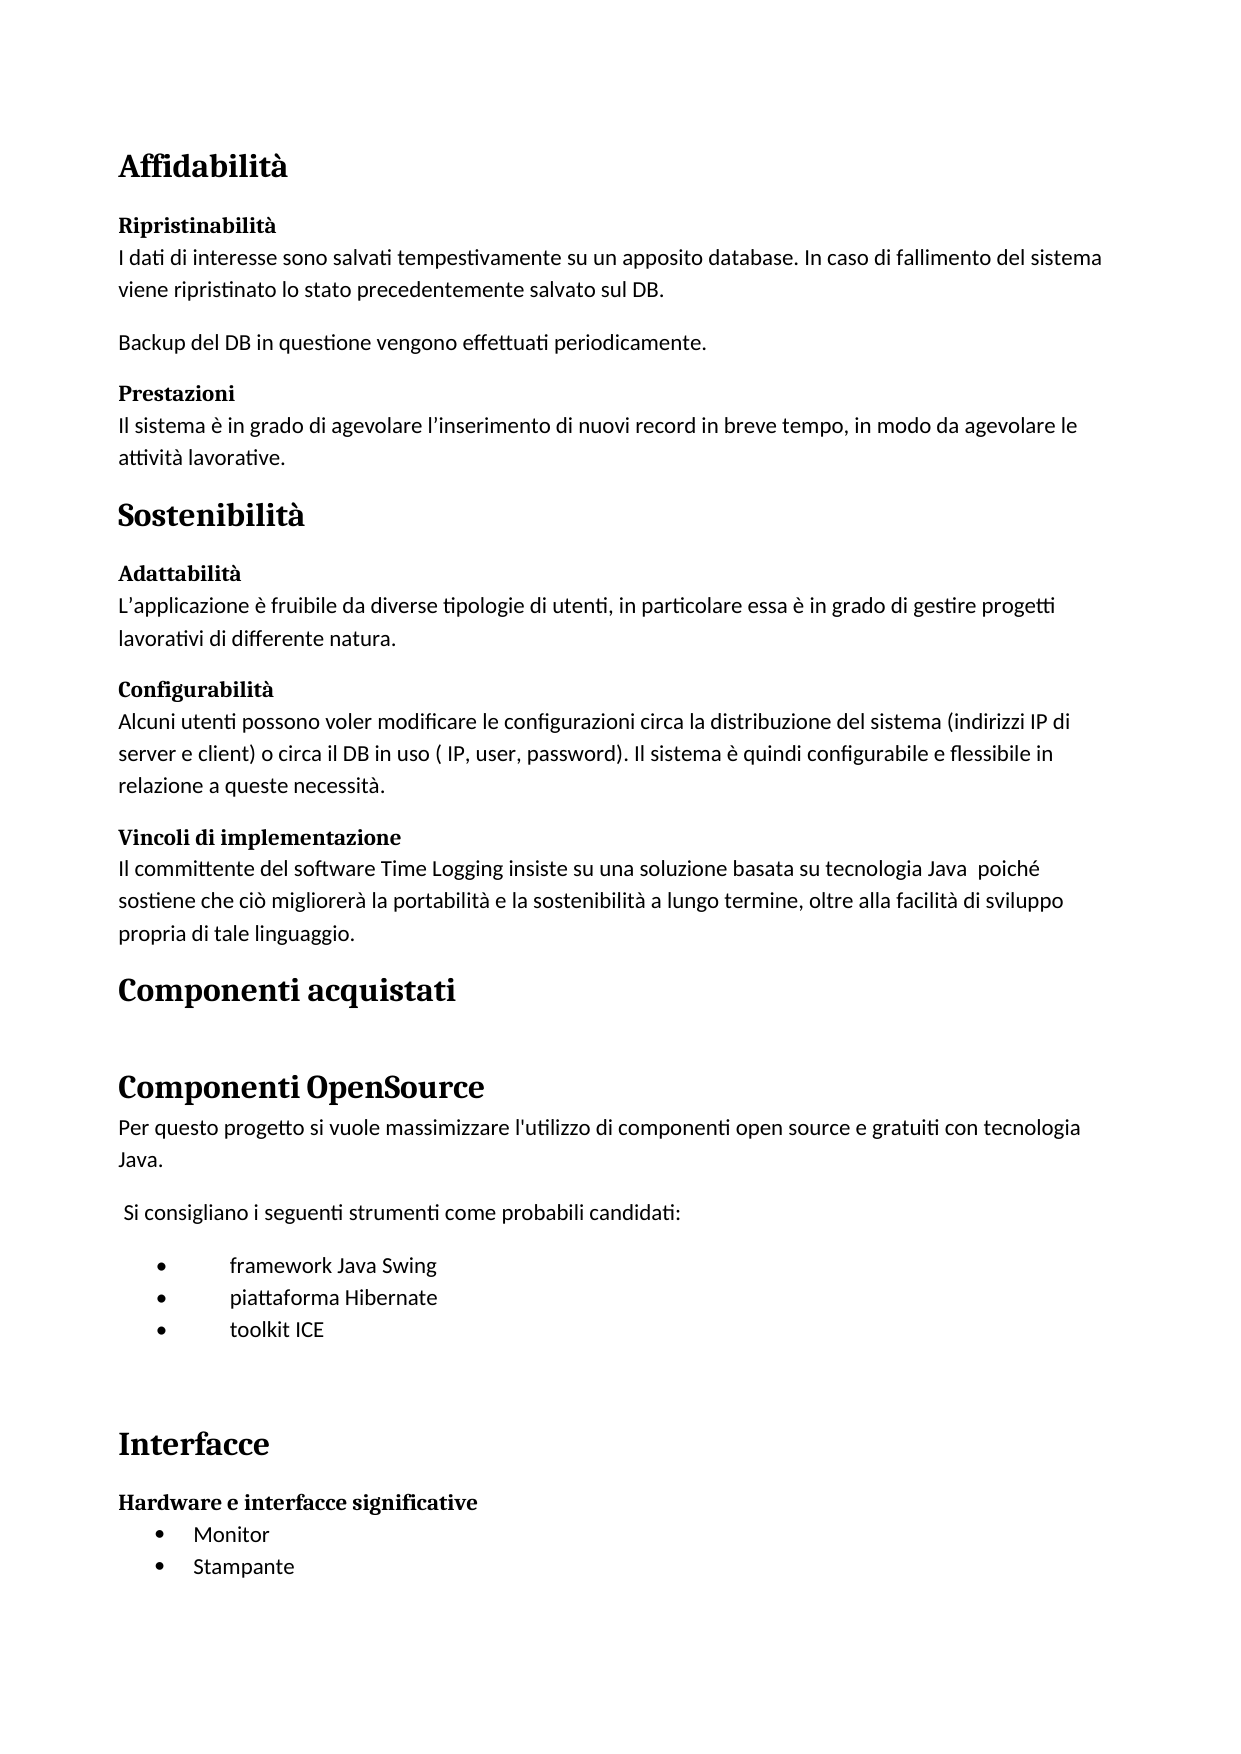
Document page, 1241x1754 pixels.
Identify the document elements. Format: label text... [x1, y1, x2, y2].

text Backup del DB in questione vengono effettuati periodicamente. [118, 328, 1122, 356]
subtitle Componenti acquistati [118, 972, 1122, 1010]
subtitle Configurabilità [118, 677, 1122, 703]
subtitle Sostenibilità [118, 496, 1122, 535]
text Per questo progetto si vuole massimizzare l'utilizzo di componenti open source e gratuiti con tecnologia Java. [118, 1113, 1122, 1173]
subtitle Componenti OpenSource [118, 1069, 1122, 1107]
subtitle Interfacce [118, 1425, 1122, 1463]
text Il sistema è in grado di agevolare l’inserimento di nuovi record in breve tempo, in modo da agevolare le attività lavorative. [118, 411, 1122, 471]
list toolkit ICE [156, 1316, 1122, 1344]
subtitle Ripristinabilità [118, 212, 1122, 239]
subtitle Vincoli di implementazione [118, 824, 1122, 851]
subtitle Adattabilità [118, 561, 1122, 588]
text I dati di interesse sono salvati tempestivamente su un apposito database. In caso di fallimento del sistema viene ripristinato lo stato precedentemente salvato sul DB. [118, 243, 1122, 303]
list piattaforma Hibernate [156, 1283, 1122, 1311]
list Monitor [156, 1520, 1122, 1548]
subtitle Prestazioni [118, 381, 1122, 407]
text Il committente del software Time Logging insiste su una soluzione basata su tecnologia Java poiché sostiene che ciò migliorerà la portabilità e la sostenibilità a lungo termine, oltre alla facilità di sviluppo propria di tale linguaggio. [118, 854, 1122, 947]
text L’applicazione è fruibile da diverse tipologie di utenti, in particolare essa è in grado di gestire progetti lavorativi di differente natura. [118, 591, 1122, 652]
list framework Java Swing [156, 1251, 1122, 1279]
text Alcuni utenti possono voler modificare le configurazioni circa la distribuzione del sistema (indirizzi IP di server e client) o circa il DB in uso ( IP, user, password). Il sistema è quindi configurabile e flessibile in relazione a queste necessità. [118, 707, 1122, 799]
text Si consigliano i seguenti strumenti come probabili candidati: [118, 1198, 1122, 1226]
subtitle Affidabilità [118, 148, 1122, 186]
list Stampante [156, 1552, 1122, 1581]
subtitle Hardware e interfacce significative [118, 1490, 1122, 1516]
